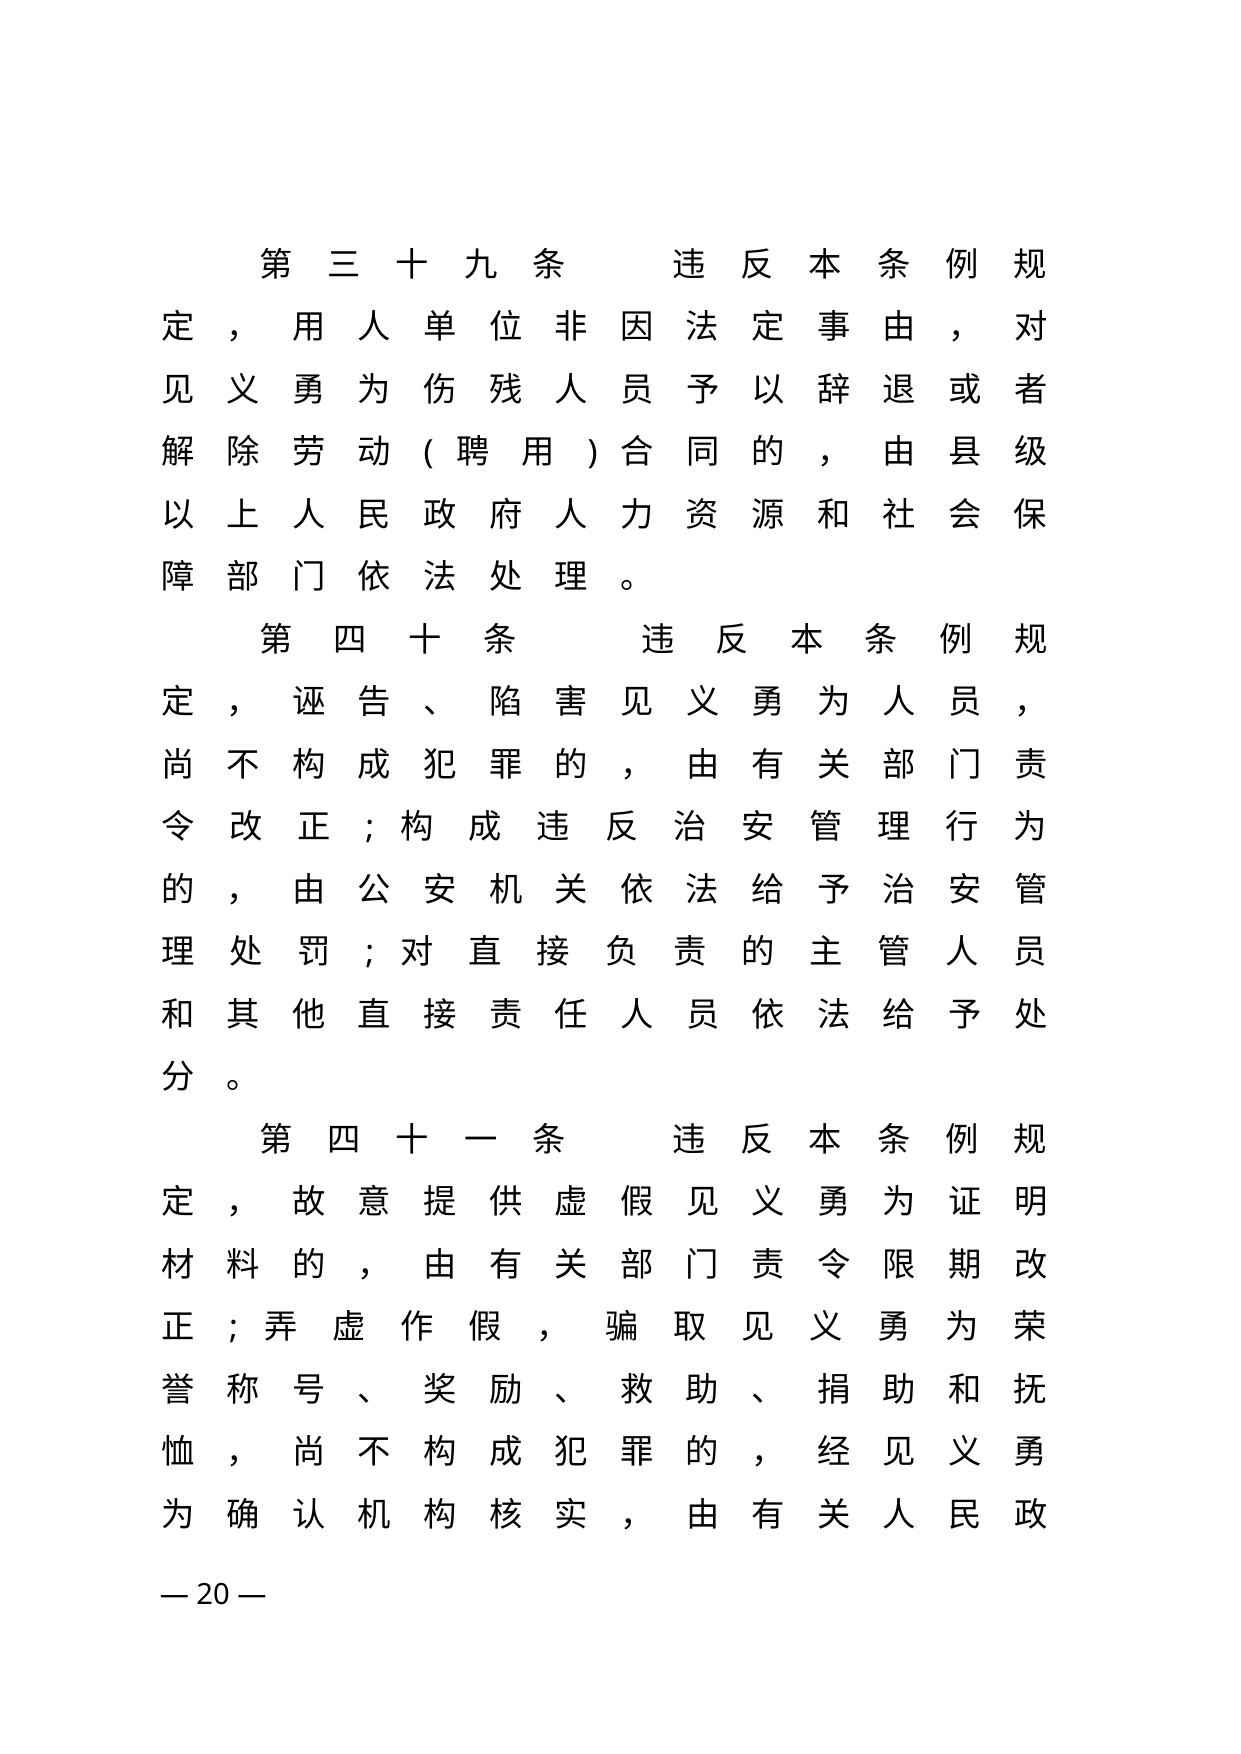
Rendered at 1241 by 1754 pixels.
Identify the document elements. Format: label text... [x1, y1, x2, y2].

text 第三十九条 违反本条例规定，用人单位非因法定事由，对见义勇为伤残人员予以辞退或者解除劳动(聘用)合同的，由县级以上人民政府人力资源和社会保障部门依法处理。 [161, 231, 1079, 606]
text 第四十条 违反本条例规定，诬告、陷害见义勇为人员，尚不构成犯罪的，由有关部门责令改正;构成违反治安管理行为的，由公安机关依法给予治安管理处罚;对直接负责的主管人员和其他直接责任人员依法给予处分。 [161, 606, 1079, 1106]
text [161, 1106, 1079, 1543]
